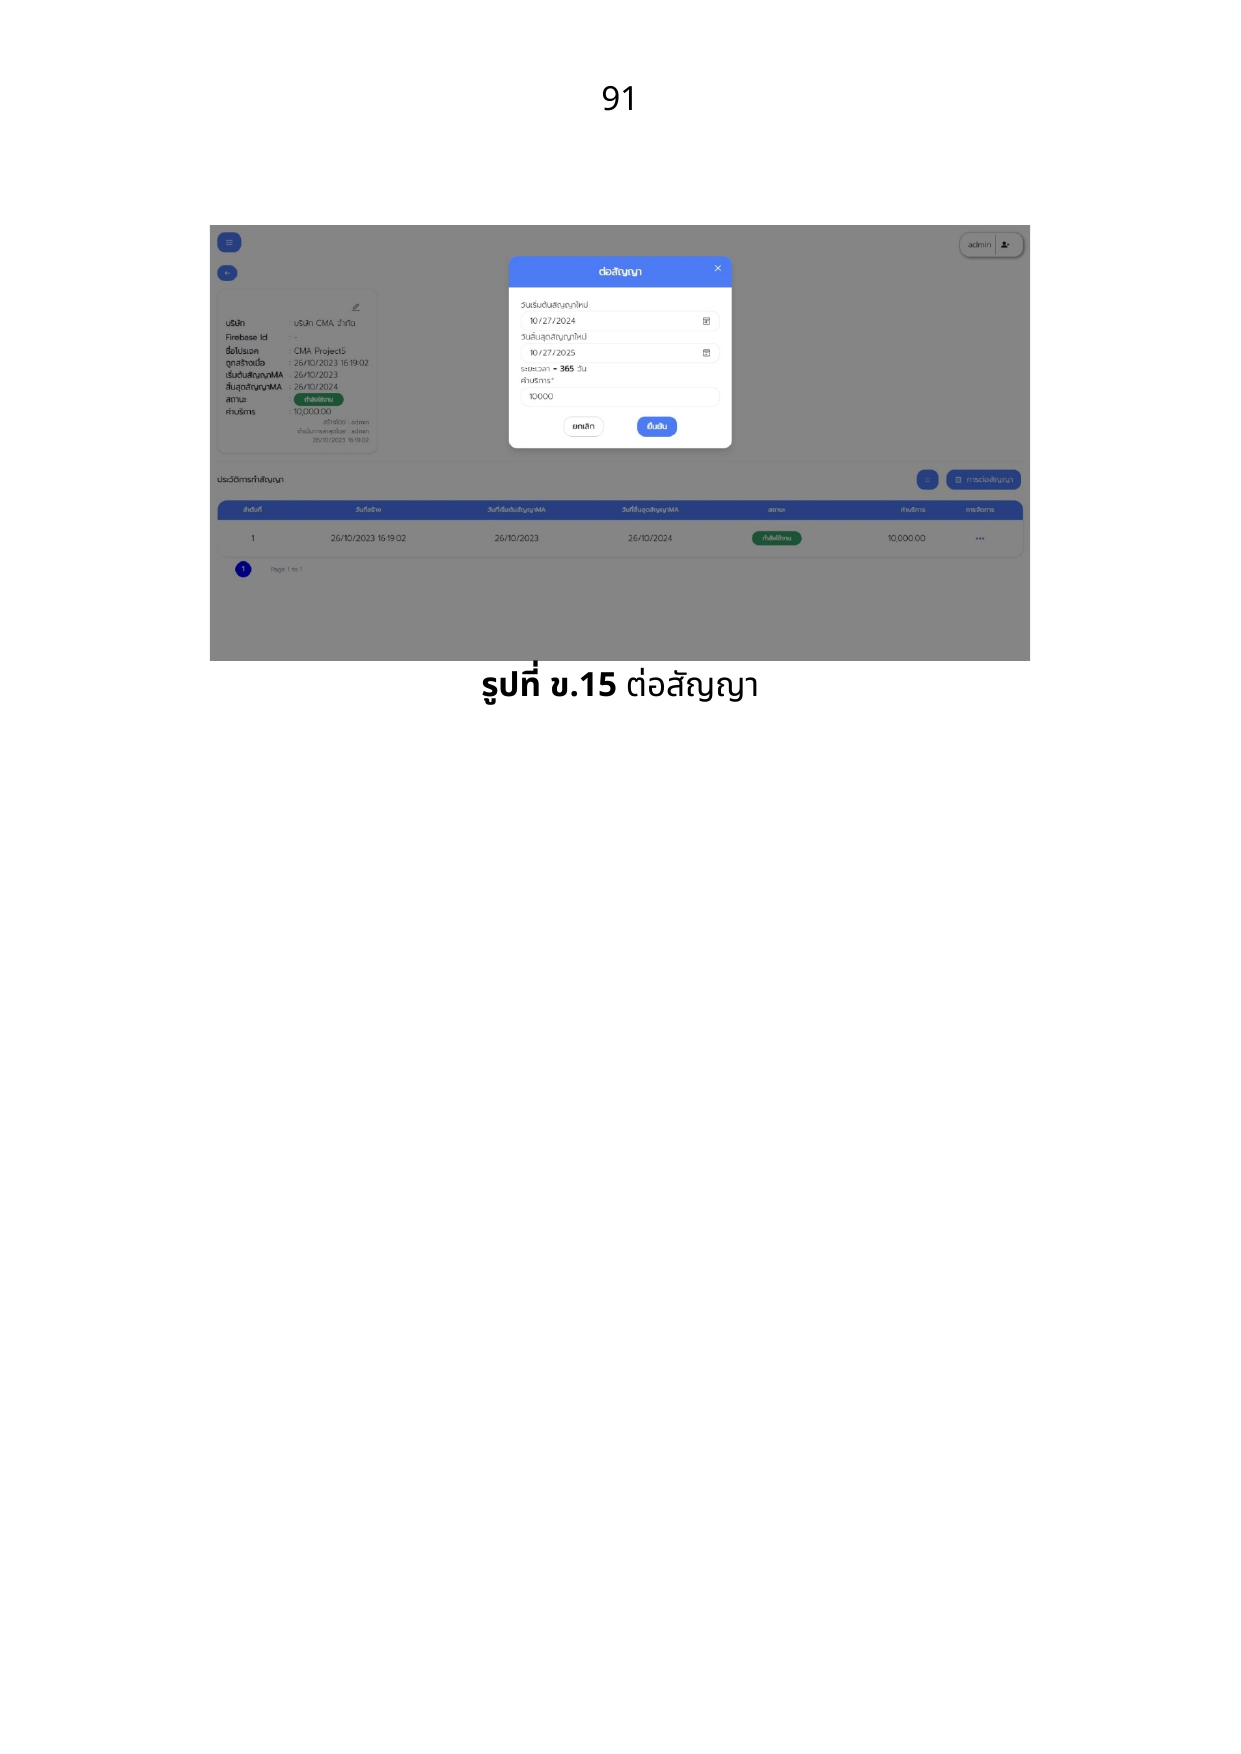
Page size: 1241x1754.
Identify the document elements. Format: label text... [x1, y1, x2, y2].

text รูปที่ ข.15 ต่อสัญญา [187, 660, 1053, 711]
picture [209, 225, 1031, 661]
